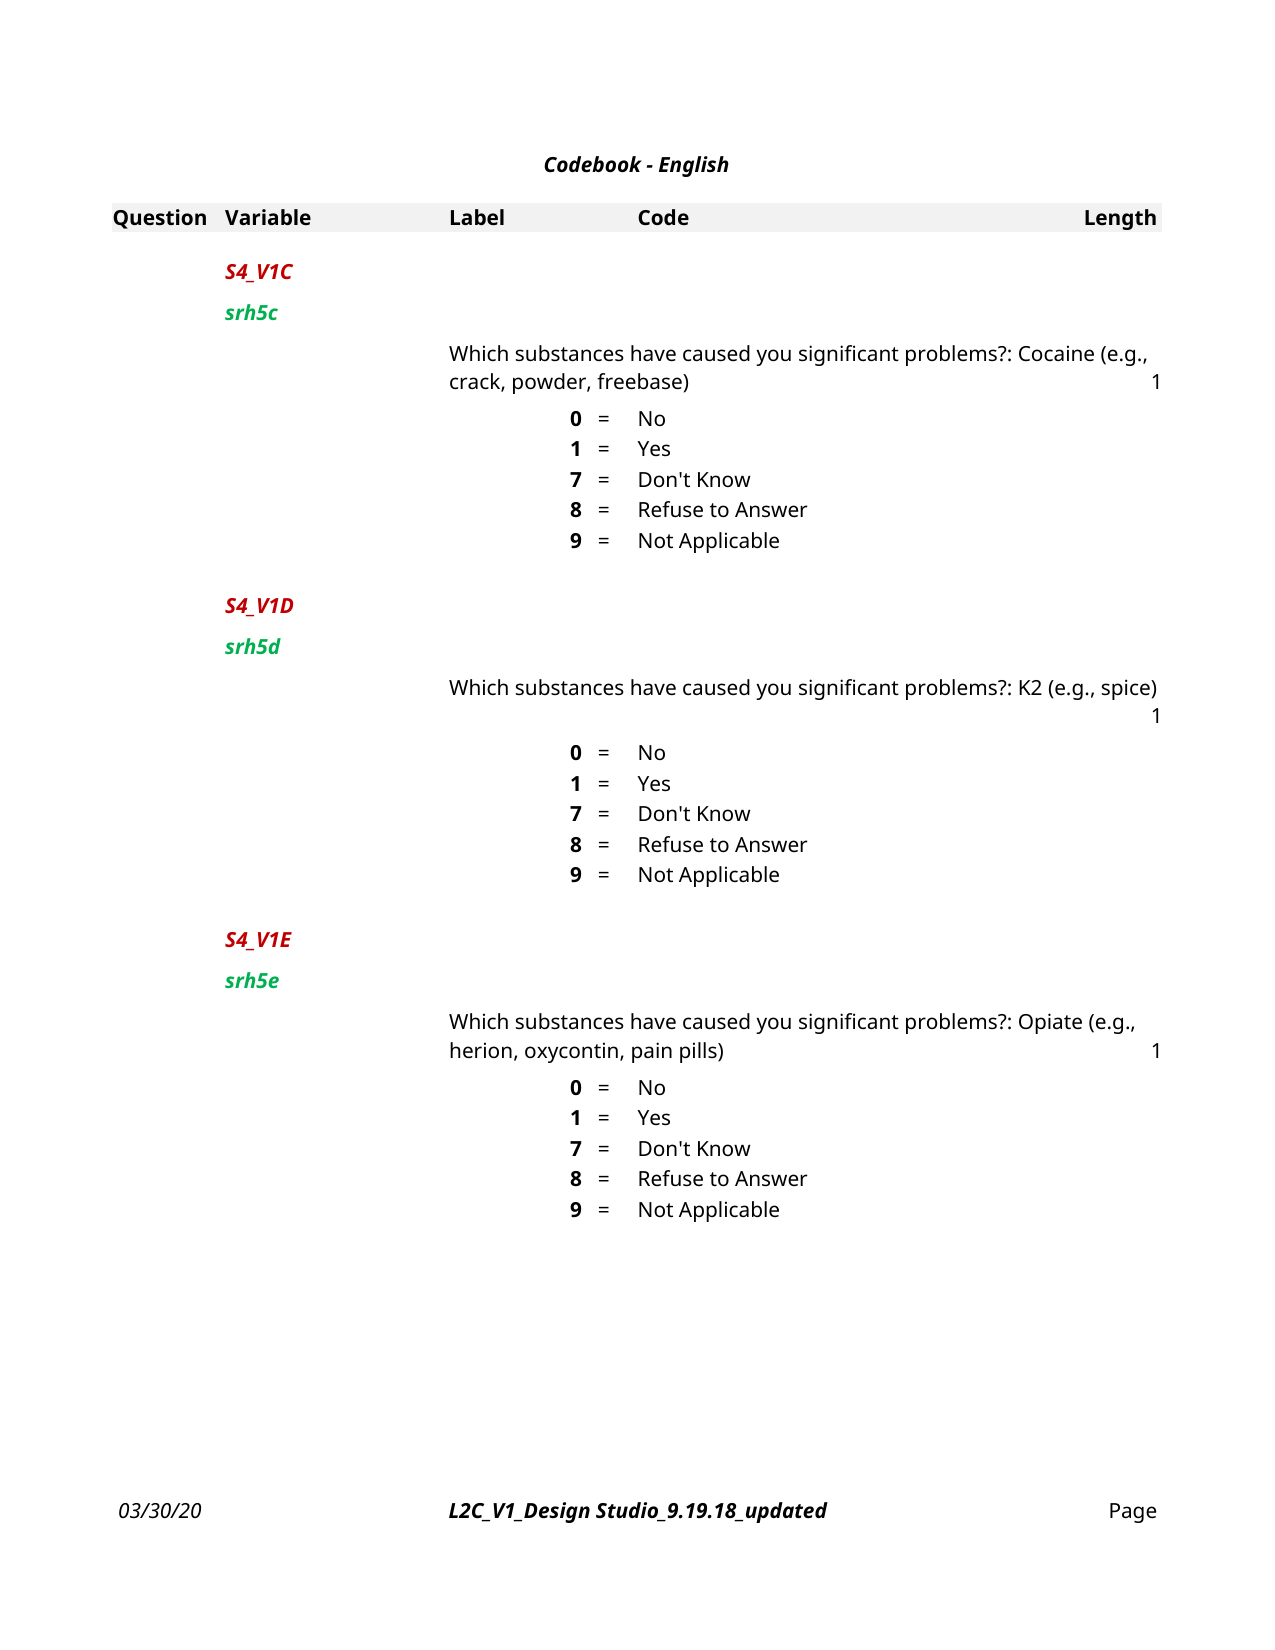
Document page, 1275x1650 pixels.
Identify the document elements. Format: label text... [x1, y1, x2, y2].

text Which substances have caused you significant problems?: Opiate (e.g., herion, oxycontin, pain pills) 1 [225, 1007, 1162, 1064]
text Which substances have caused you significant problems?: Cocaine (e.g., crack, powder, freebase) 1 [225, 339, 1162, 396]
text S4_V1C [225, 257, 1162, 285]
text 8 = Refuse to Answer [112, 830, 1162, 858]
text 7 = Don't Know [112, 1134, 1162, 1162]
text srh5d [225, 632, 1162, 661]
text srh5e [225, 967, 1162, 995]
text 1 = Yes [112, 434, 1162, 463]
text S4_V1E [225, 926, 1162, 954]
text 9 = Not Applicable [112, 526, 1162, 554]
text 8 = Refuse to Answer [112, 496, 1162, 524]
text 8 = Refuse to Answer [112, 1164, 1162, 1193]
text 0 = No [112, 404, 1162, 432]
text 1 = Yes [112, 769, 1162, 797]
text 0 = No [112, 738, 1162, 767]
text Which substances have caused you significant problems?: K2 (e.g., spice) 1 [225, 673, 1162, 730]
text 9 = Not Applicable [112, 860, 1162, 889]
text srh5c [225, 298, 1162, 326]
text 1 = Yes [112, 1103, 1162, 1132]
text 0 = No [112, 1073, 1162, 1101]
text S4_V1D [225, 591, 1162, 620]
text 9 = Not Applicable [112, 1195, 1162, 1223]
text 7 = Don't Know [112, 465, 1162, 493]
text 7 = Don't Know [112, 799, 1162, 828]
